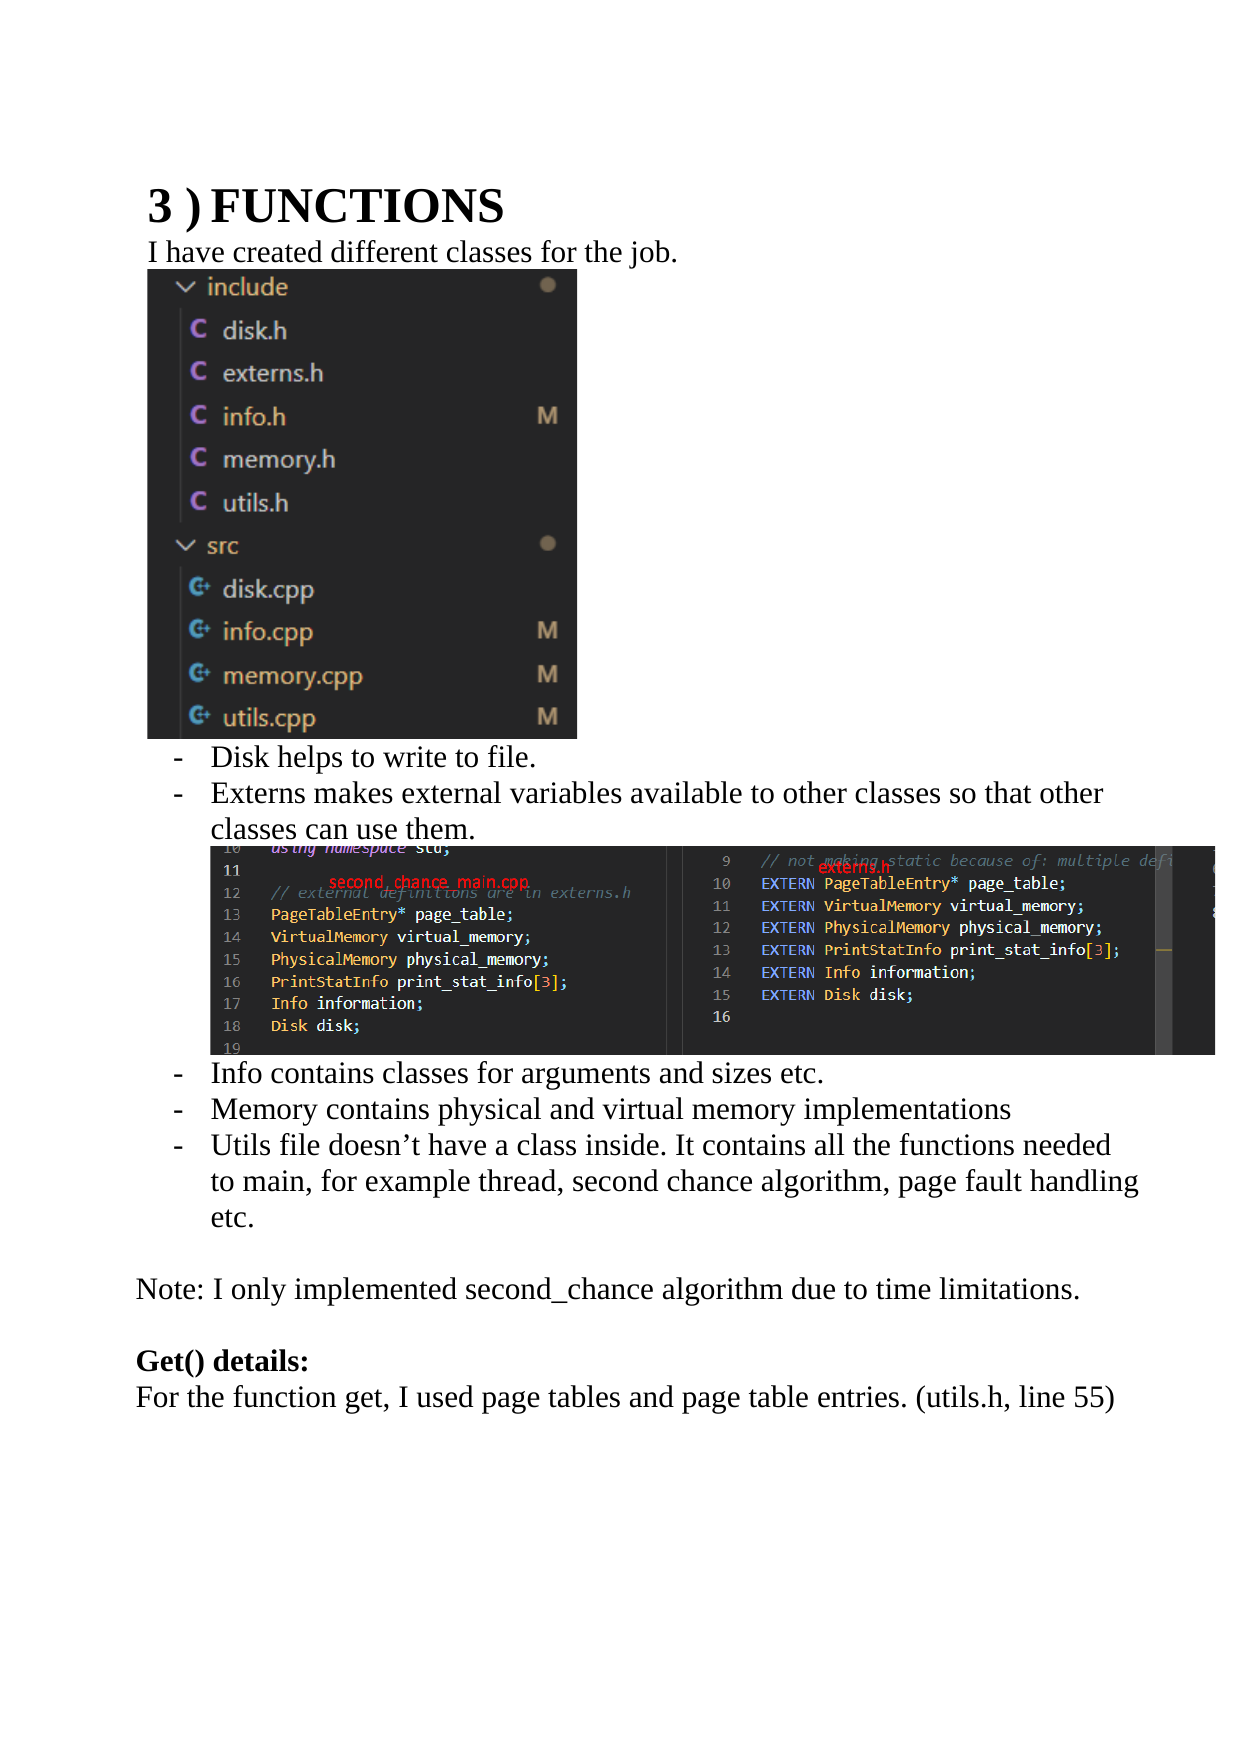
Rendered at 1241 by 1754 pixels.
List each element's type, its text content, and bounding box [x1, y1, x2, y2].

picture [210, 846, 1216, 1055]
text I have created different classes for the job. [147, 234, 1140, 270]
list Info contains classes for arguments and sizes etc. [173, 1054, 1140, 1090]
list Disk helps to write to file. [173, 738, 1140, 774]
text Note: I only implemented second_chance algorithm due to time limitations. [135, 1270, 1140, 1306]
picture [147, 269, 578, 739]
text 3 ) FUNCTIONS [147, 176, 1140, 234]
text Get() details: [135, 1342, 1140, 1378]
list Memory contains physical and virtual memory implementations [173, 1090, 1140, 1126]
text For the function get, I used page tables and page table entries. (utils.h, line 55) [135, 1378, 1140, 1414]
list Externs makes external variables available to other classes so that other classes can use them. [173, 774, 1140, 846]
list Utils file doesn’t have a class inside. It contains all the functions needed to main, for example thread, second chance algorithm, page fault handling etc. [173, 1126, 1140, 1234]
